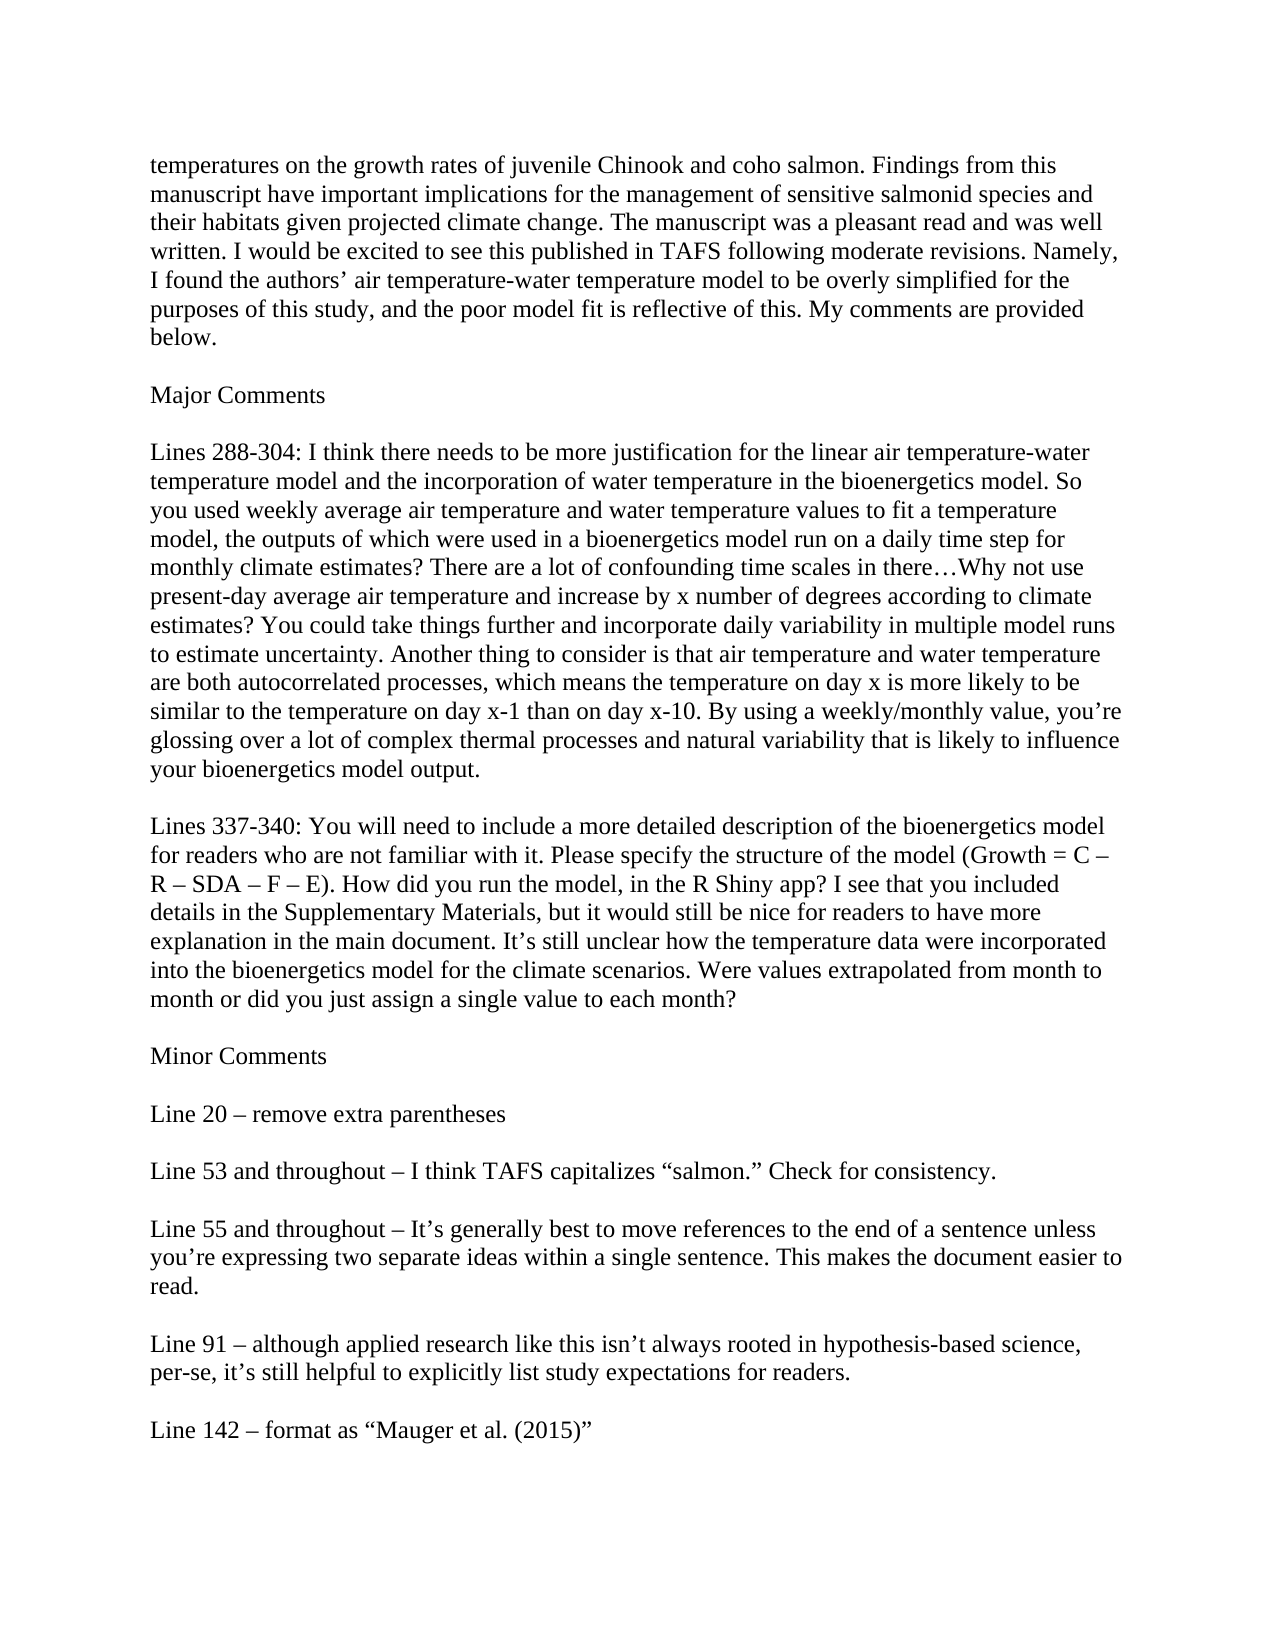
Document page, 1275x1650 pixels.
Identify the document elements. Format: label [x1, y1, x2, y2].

text [150, 150, 1125, 1472]
